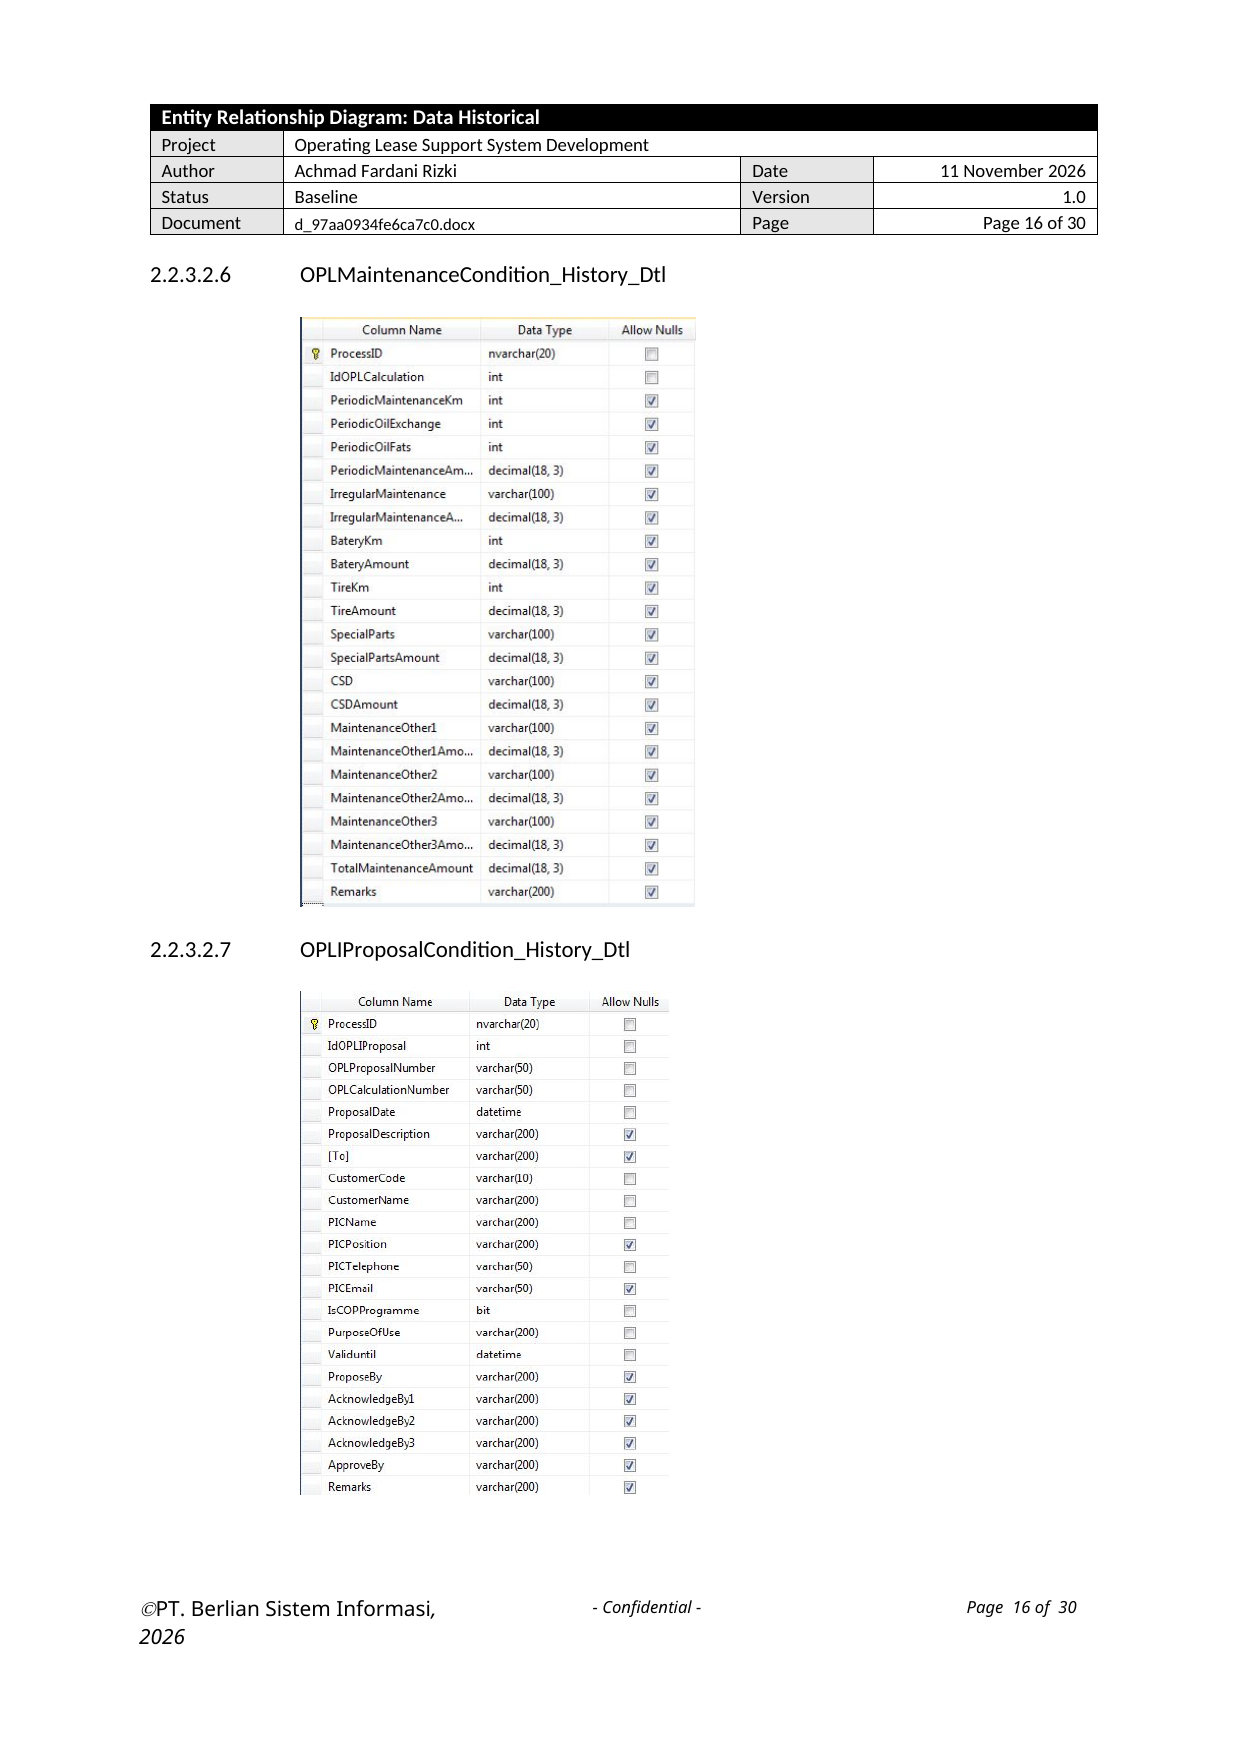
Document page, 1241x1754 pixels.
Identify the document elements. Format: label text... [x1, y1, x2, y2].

list OPLMaintenanceCondition_History_Dtl [150, 261, 1090, 288]
picture [300, 991, 669, 1495]
list OPLIProposalCondition_History_Dtl [150, 935, 1090, 963]
picture [300, 317, 697, 907]
